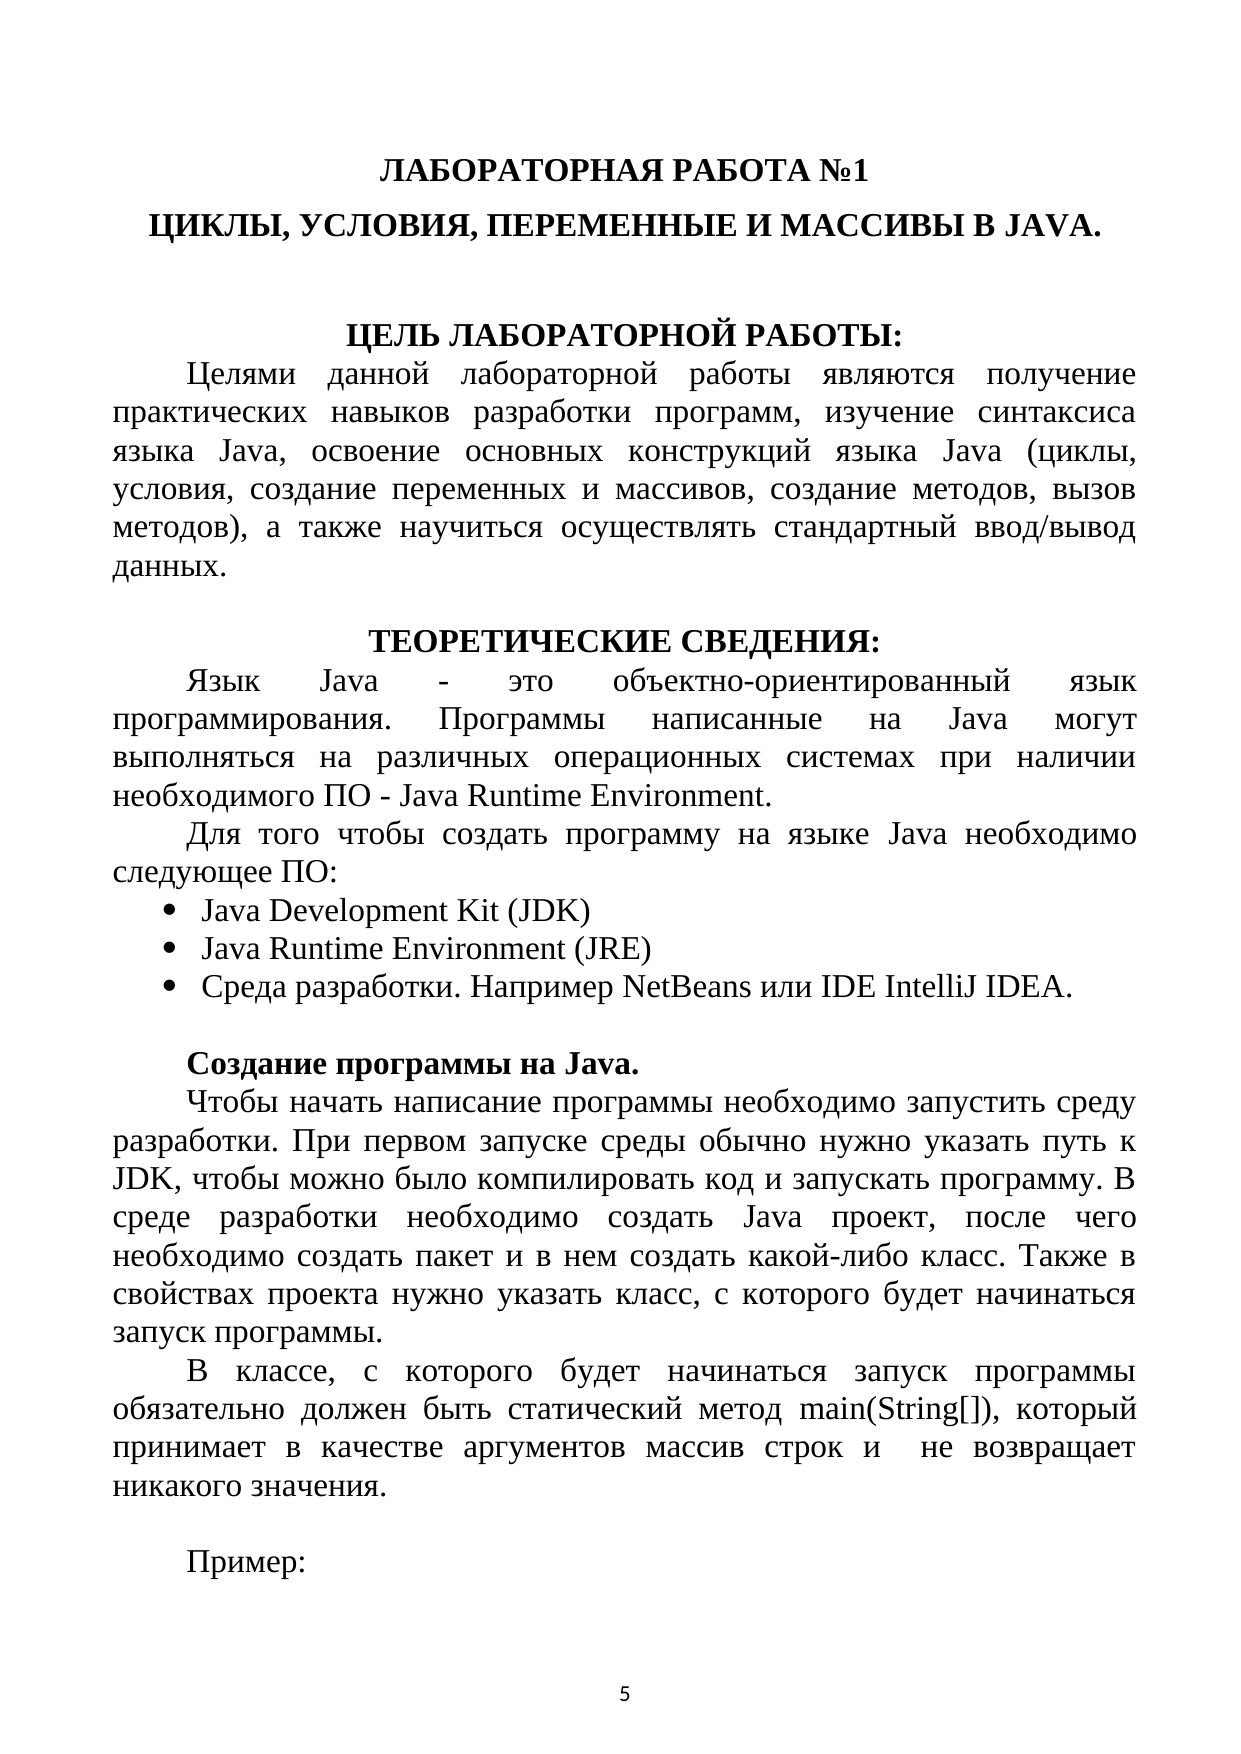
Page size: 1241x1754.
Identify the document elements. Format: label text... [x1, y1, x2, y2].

list Среда разработки. Например NetBeans или IDE IntelliJ IDEA. [164, 967, 1137, 1005]
text Создание программы на Java. [112, 1043, 1137, 1082]
text Целями данной лабораторной работы являются получение практических навыков разработки программ, изучение синтаксиса языка Java, освоение основных конструкций языка Java (циклы, условия, создание переменных и массивов, создание методов, вызов методов), а также научиться осуществлять стандартный ввод/вывод данных. [112, 353, 1137, 583]
text Для того чтобы создать программу на языке Java необходимо следующее ПО: [112, 813, 1137, 890]
list Java Development Kit (JDK) [164, 890, 1137, 928]
list Java Runtime Environment (JRE) [164, 928, 1137, 967]
text ЦЕЛЬ ЛАБОРАТОРНОЙ РАБОТЫ: [112, 315, 1137, 353]
text Пример: [112, 1542, 1137, 1580]
text Чтобы начать написание программы необходимо запустить среду разработки. При первом запуске среды обычно нужно указать путь к JDK, чтобы можно было компилировать код и запускать программу. В среде разработки необходимо создать Java проект, после чего необходимо создать пакет и в нем создать какой-либо класс. Также в свойствах проекта нужно указать класс, с которого будет начинаться запуск программы. [112, 1082, 1137, 1350]
text В классе, с которого будет начинаться запуск программы обязательно должен быть статический метод main(String[]), который принимает в качестве аргументов массив строк и не возвращает никакого значения. [112, 1350, 1137, 1503]
text Язык Java - это объектно-ориентированный язык программирования. Программы написанные на Java могут выполняться на различных операционных системах при наличии необходимого ПО - Java Runtime Environment. [112, 660, 1137, 813]
text ТЕОРЕТИЧЕСКИЕ СВЕДЕНИЯ: [112, 622, 1137, 660]
text ЛАБОРАТОРНАЯ РАБОТА №1 [112, 150, 1137, 188]
text ЦИКЛЫ, УСЛОВИЯ, ПЕРЕМЕННЫЕ И МАССИВЫ В JAVA. [112, 205, 1137, 243]
